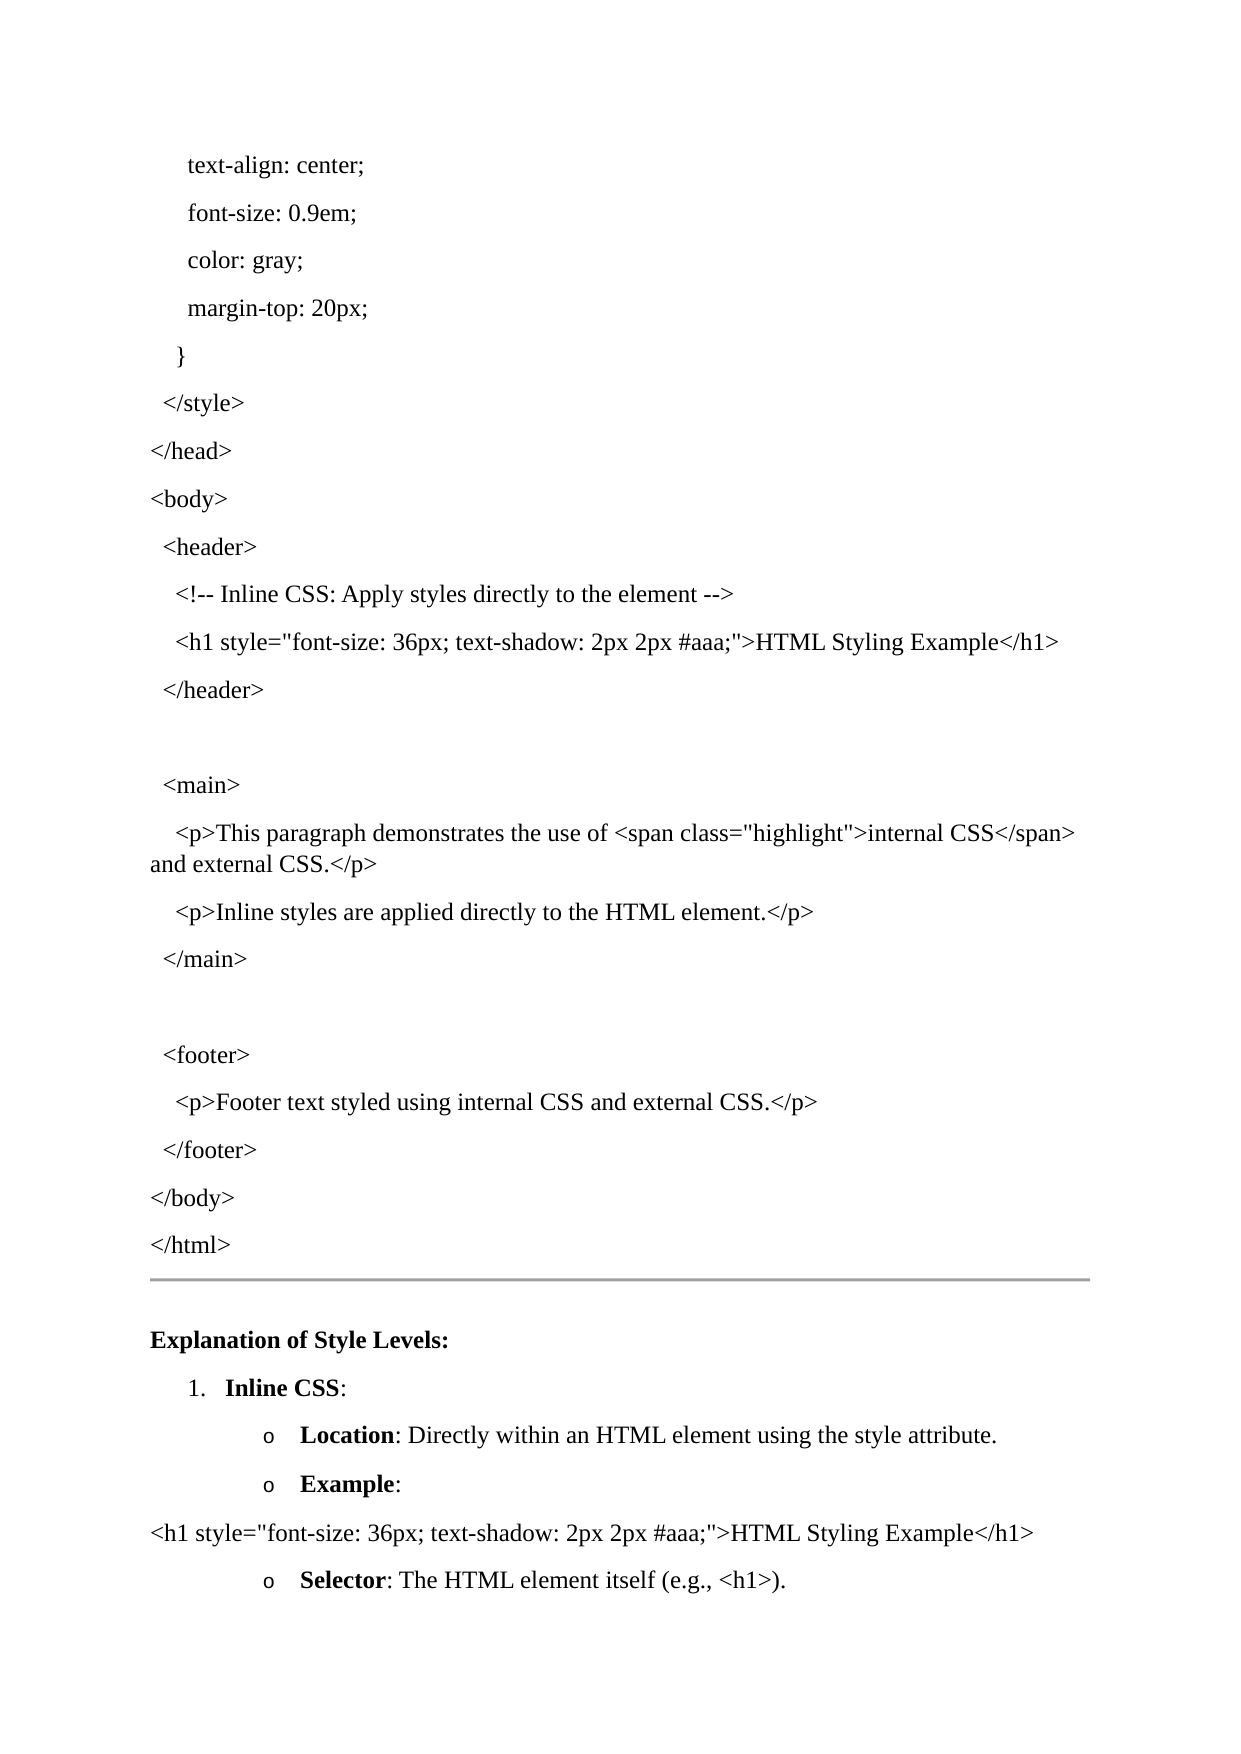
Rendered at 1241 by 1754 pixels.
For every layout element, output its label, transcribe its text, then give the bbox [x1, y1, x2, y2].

list Selector: The HTML element itself (e.g., <h1>). [262, 1565, 1090, 1595]
text text-align: center; [150, 150, 1090, 179]
text </body> [150, 1183, 1090, 1212]
text <footer> [150, 1040, 1090, 1068]
text <body> [150, 484, 1090, 513]
list Location: Directly within an HTML element using the style attribute. [262, 1421, 1090, 1450]
text <p>Footer text styled using internal CSS and external CSS.</p> [150, 1087, 1090, 1116]
text <main> [150, 770, 1090, 799]
text </html> [150, 1231, 1090, 1259]
text </header> [150, 675, 1090, 703]
list Example: [262, 1469, 1090, 1499]
text <p>This paragraph demonstrates the use of <span class="highlight">internal CSS</span> and external CSS.</p> [150, 818, 1090, 878]
text } [150, 341, 1090, 369]
text </main> [150, 944, 1090, 973]
text <p>Inline styles are applied directly to the HTML element.</p> [150, 897, 1090, 925]
text <h1 style="font-size: 36px; text-shadow: 2px 2px #aaa;">HTML Styling Example</h1> [150, 627, 1090, 656]
text <header> [150, 532, 1090, 560]
text <h1 style="font-size: 36px; text-shadow: 2px 2px #aaa;">HTML Styling Example</h1> [150, 1518, 1090, 1546]
text </style> [150, 388, 1090, 417]
text </footer> [150, 1135, 1090, 1164]
text Explanation of Style Levels: [150, 1325, 1090, 1354]
list Inline CSS: [187, 1373, 1090, 1402]
text </head> [150, 436, 1090, 465]
text margin-top: 20px; [150, 293, 1090, 322]
text <!-- Inline CSS: Apply styles directly to the element --> [150, 579, 1090, 608]
text color: gray; [150, 245, 1090, 274]
text font-size: 0.9em; [150, 198, 1090, 226]
